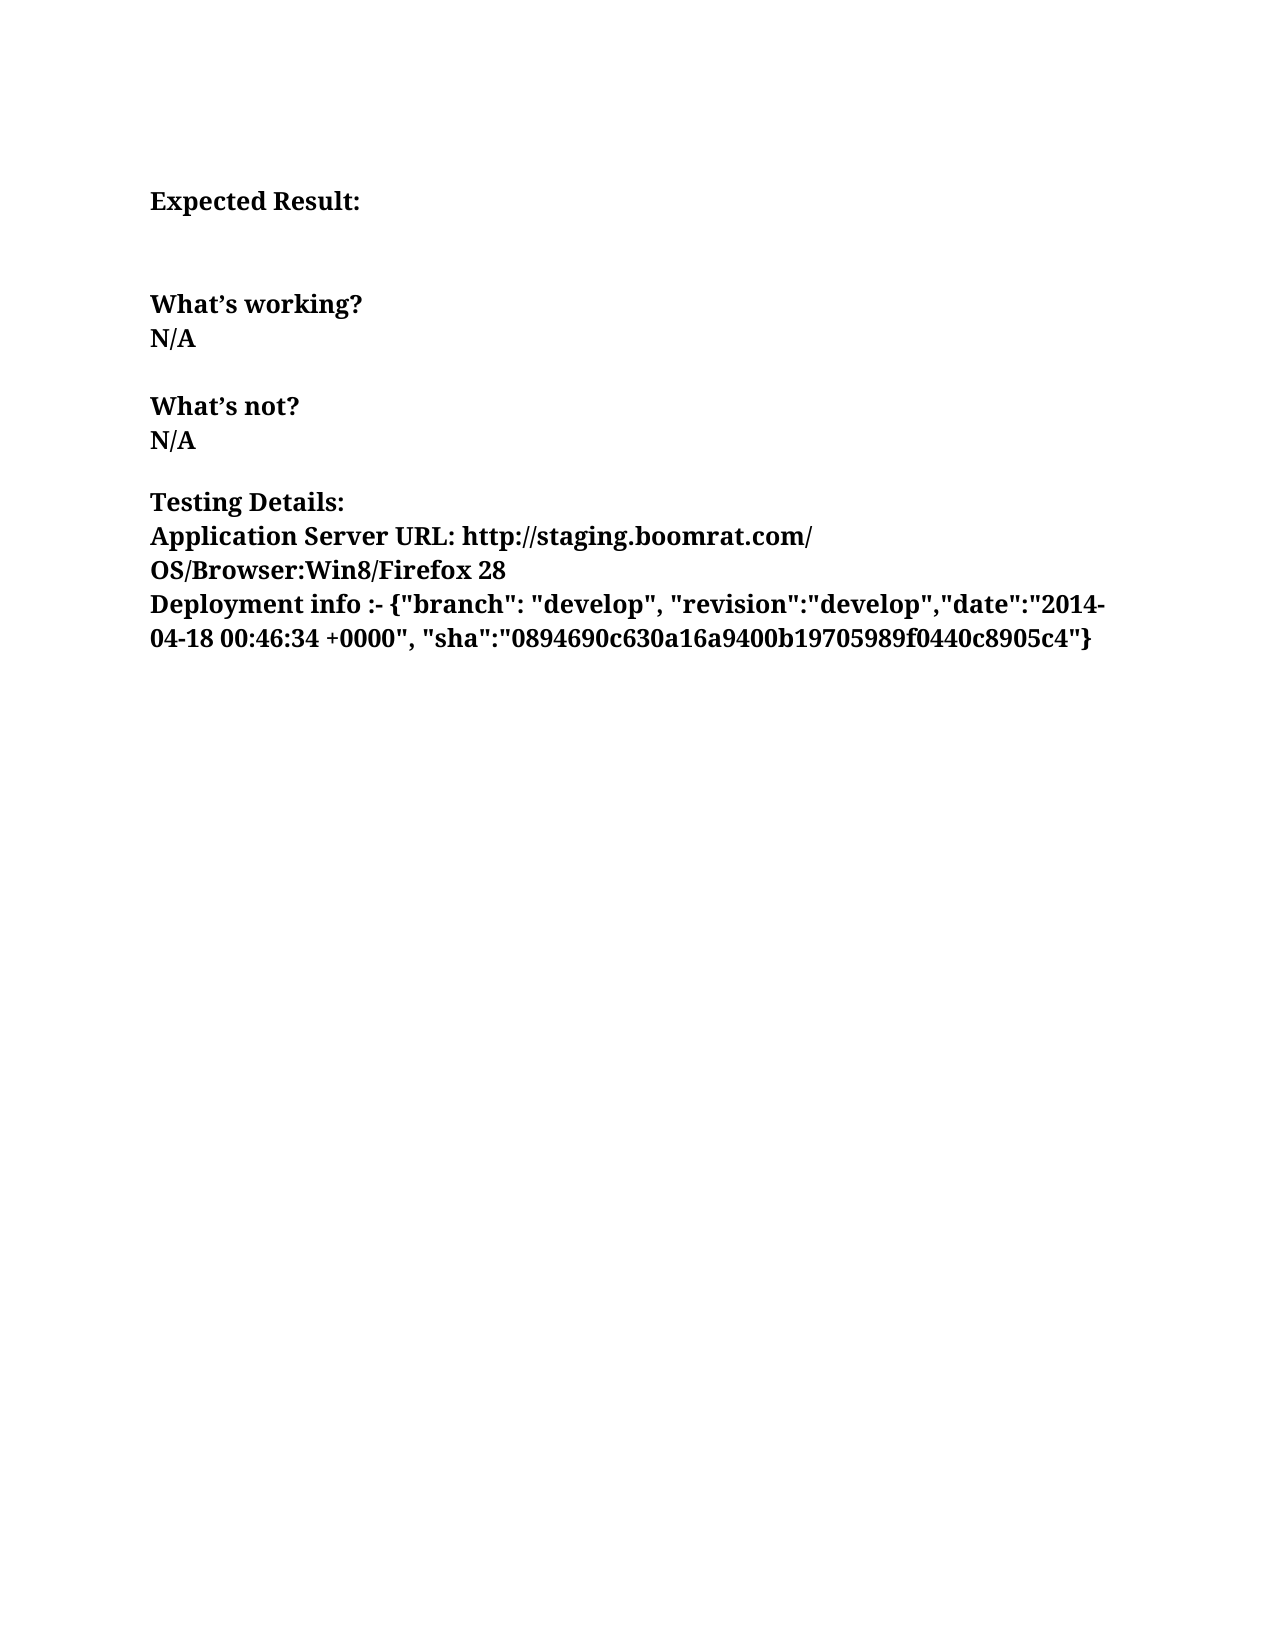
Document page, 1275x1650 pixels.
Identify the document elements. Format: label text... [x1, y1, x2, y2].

text Application Server URL: http://staging.boomrat.com/ [150, 519, 1125, 553]
text N/A [150, 320, 1125, 354]
text Testing Details: [150, 484, 1125, 519]
text What’s not? [150, 388, 1125, 422]
text Deployment info :- {"branch": "develop", "revision":"develop","date":"2014-04-18 00:46:34 +0000", "sha":"0894690c630a16a9400b19705989f0440c8905c4"} [150, 587, 1125, 655]
text Expected Result: [150, 184, 1125, 218]
text N/A [150, 422, 1125, 457]
text OS/Browser:Win8/Firefox 28 [150, 553, 1125, 587]
text What’s working? [150, 286, 1125, 320]
